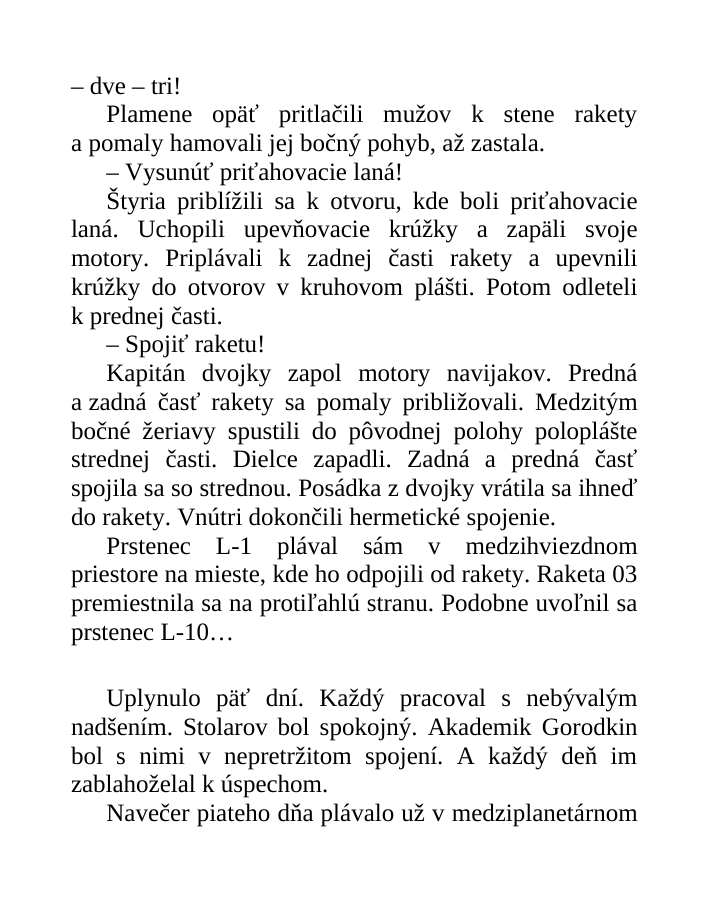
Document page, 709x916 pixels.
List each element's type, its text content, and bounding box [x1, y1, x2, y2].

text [71, 71, 638, 99]
text Plamene opäť pritlačili mužov k stene rakety a pomaly hamovali jej bočný pohyb, až zastala. [71, 99, 638, 157]
text – Spojiť raketu! [71, 329, 638, 358]
text Kapitán dvojky zapol motory navijakov. Predná a zadná časť rakety sa pomaly približovali. Medzitým bočné žeriavy spustili do pôvodnej polohy poloplášte strednej časti. Dielce zapadli. Zadná a predná časť spojila sa so strednou. Posádka z dvojky vrátila sa ihneď do rakety. Vnútri dokončili hermetické spojenie. [71, 358, 638, 531]
text – Vysunúť priťahovacie laná! [71, 157, 638, 186]
text Prstenec L-1 plával sám v medzihviezdnom priestore na mieste, kde ho odpojili od rakety. Raketa 03 premiestnila sa na protiľahlú stranu. Podobne uvoľnil sa prstenec L-10… [71, 531, 638, 646]
text Uplynulo päť dní. Každý pracoval s nebývalým nadšením. Stolarov bol spokojný. Akademik Gorodkin bol s nimi v nepretržitom spojení. A každý deň im zablahoželal k úspechom. [71, 683, 638, 798]
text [71, 798, 638, 827]
text Štyria priblížili sa k otvoru, kde boli priťahovacie laná. Uchopili upevňovacie krúžky a zapäli svoje motory. Priplávali k zadnej časti rakety a upevnili krúžky do otvorov v kruhovom plášti. Potom odleteli k prednej časti. [71, 186, 638, 329]
